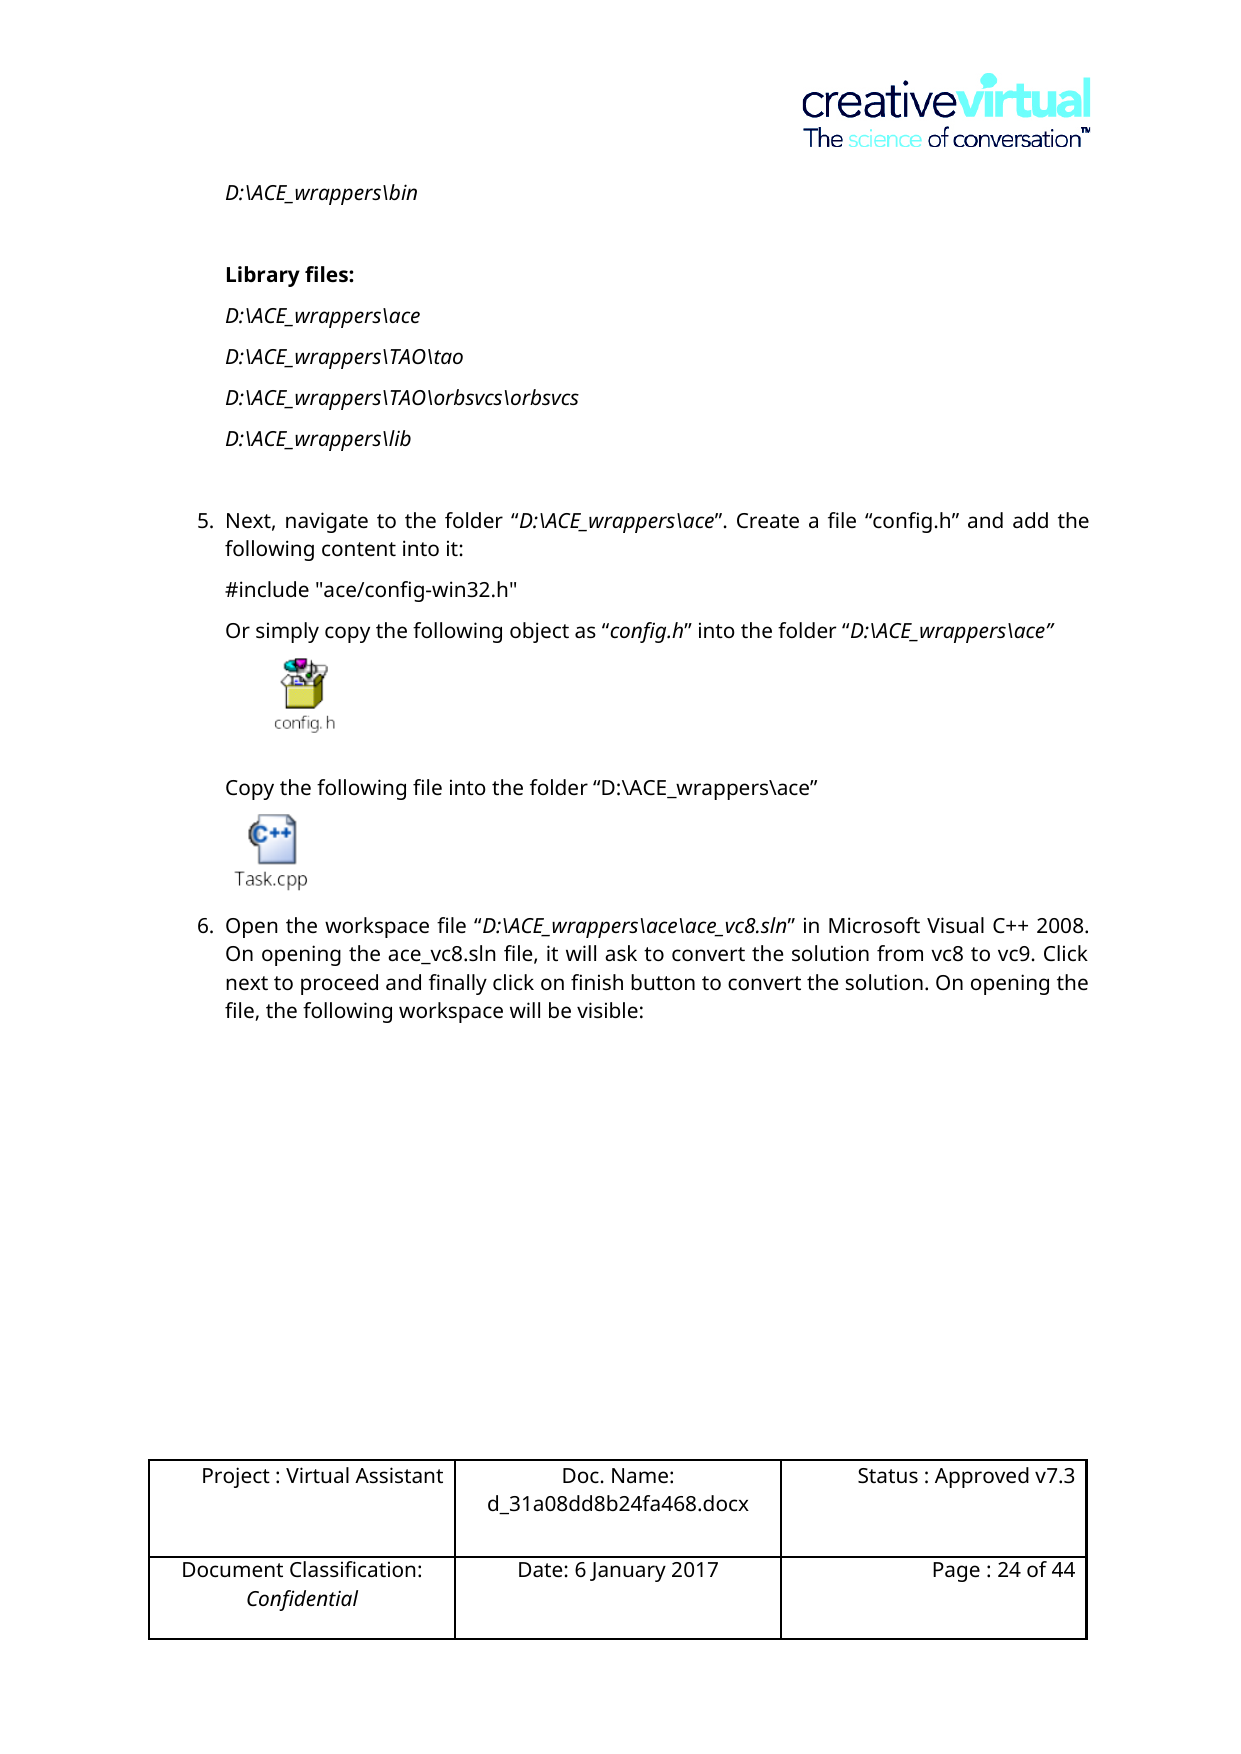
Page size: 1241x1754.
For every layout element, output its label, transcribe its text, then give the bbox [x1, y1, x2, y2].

text D:\ACE_wrappers\lib [225, 424, 1090, 453]
text Library files: [225, 260, 1090, 289]
text Or simply copy the following object as “config.h” into the folder “D:\ACE_wrappers\ace” [225, 616, 1090, 645]
text D:\ACE_wrappers\TAO\tao [225, 342, 1090, 371]
picture [802, 73, 1091, 147]
text Copy the following file into the folder “D:\ACE_wrappers\ace” [225, 773, 1090, 801]
list Next, navigate to the folder “D:\ACE_wrappers\ace”. Create a file “config.h” and add the following content into it: [197, 506, 1090, 563]
text #include "ace/config-win32.h" [225, 575, 1090, 604]
text D:\ACE_wrappers\ace [225, 301, 1090, 330]
text D:\ACE_wrappers\TAO\orbsvcs\orbsvcs [225, 383, 1090, 412]
text D:\ACE_wrappers\bin [225, 178, 1090, 207]
list Open the workspace file “D:\ACE_wrappers\ace\ace_vc8.sln” in Microsoft Visual C++ 2008. On opening the ace_vc8.sln file, it will ask to convert the solution from vc8 to vc9. Click next to proceed and finally click on finish button to convert the solution. On opening the file, the following workspace will be visible: [197, 911, 1090, 1024]
